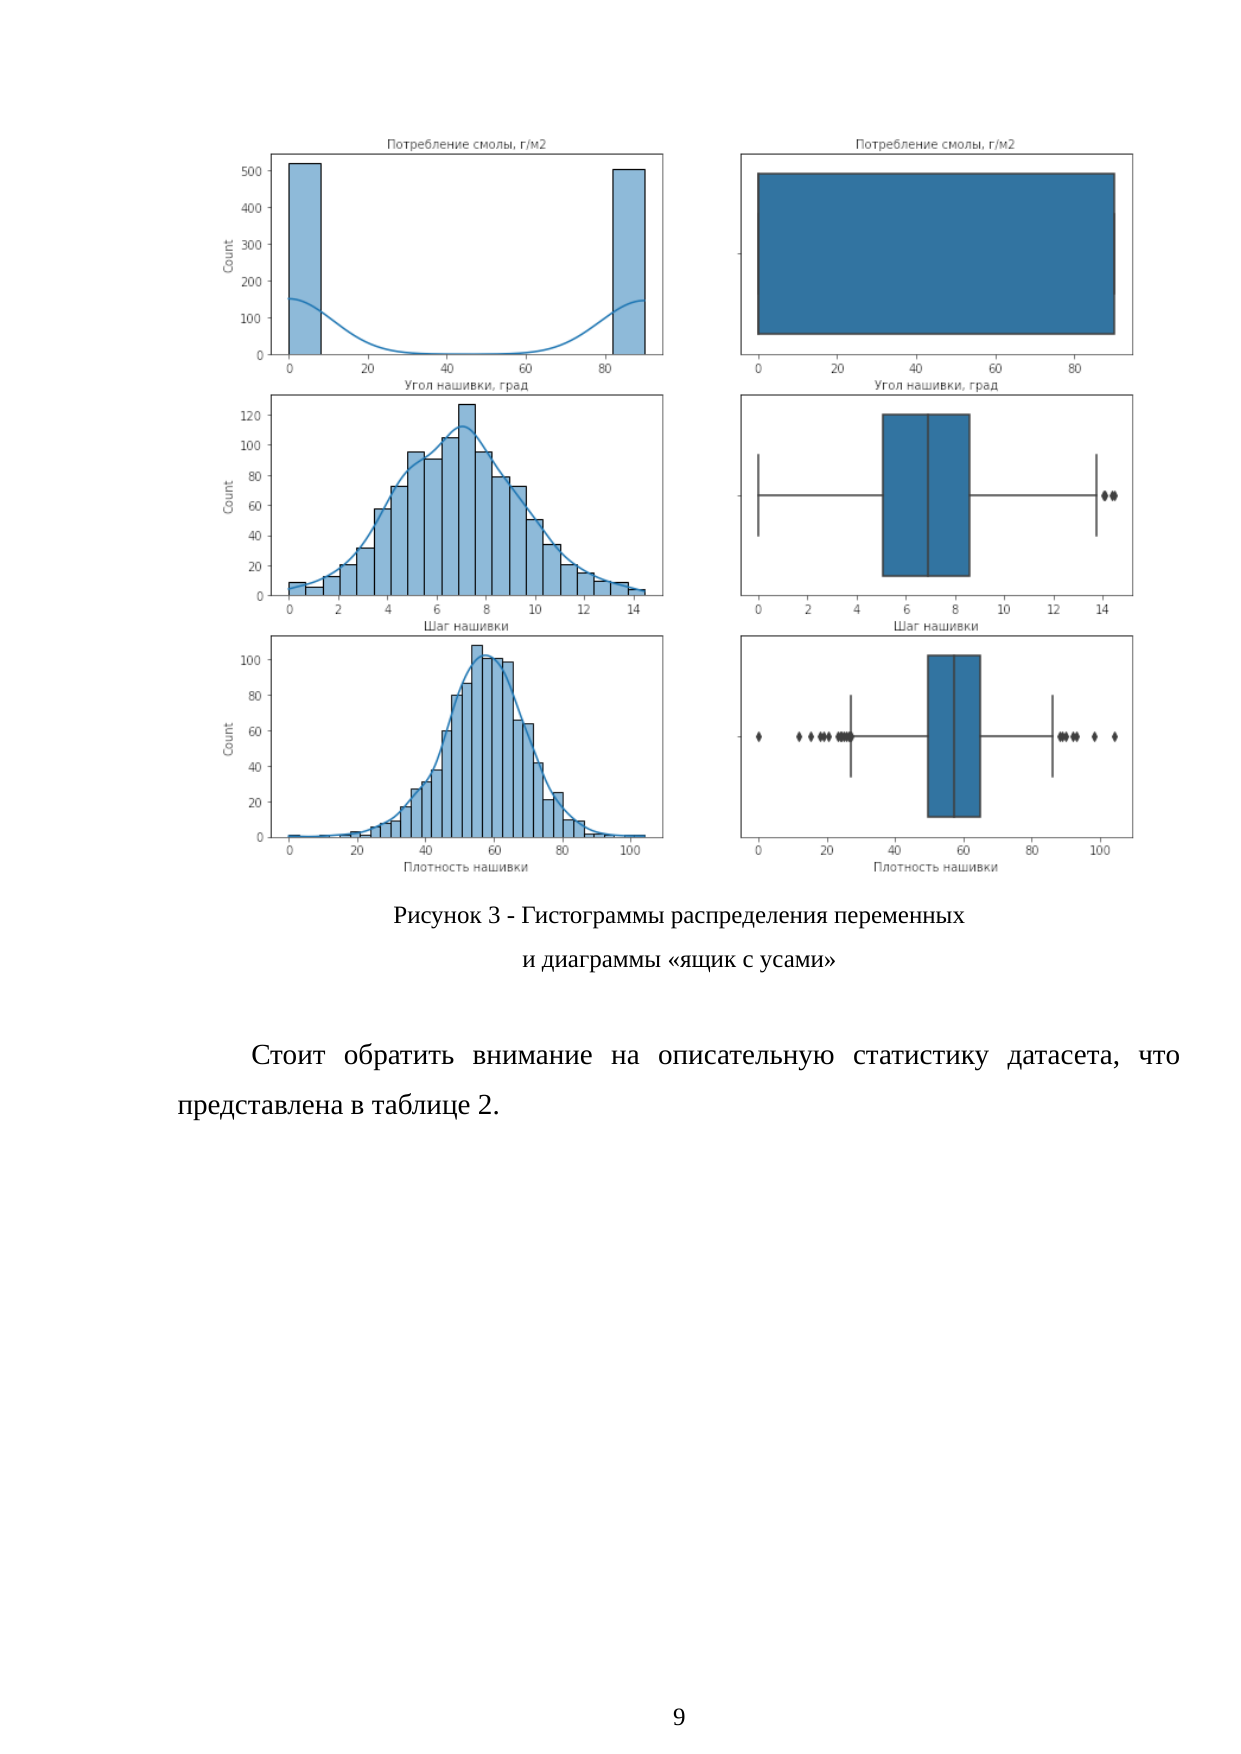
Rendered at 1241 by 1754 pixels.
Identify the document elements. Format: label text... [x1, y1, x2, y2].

text Рисунок 3 - Гистограммы распределения переменных [177, 887, 1181, 929]
text и диаграммы «ящик с усами» [177, 944, 1181, 972]
text Стоит обратить внимание на описательную статистику датасета, что представлена в таблице 2. [177, 1037, 1181, 1121]
picture [177, 118, 1182, 887]
